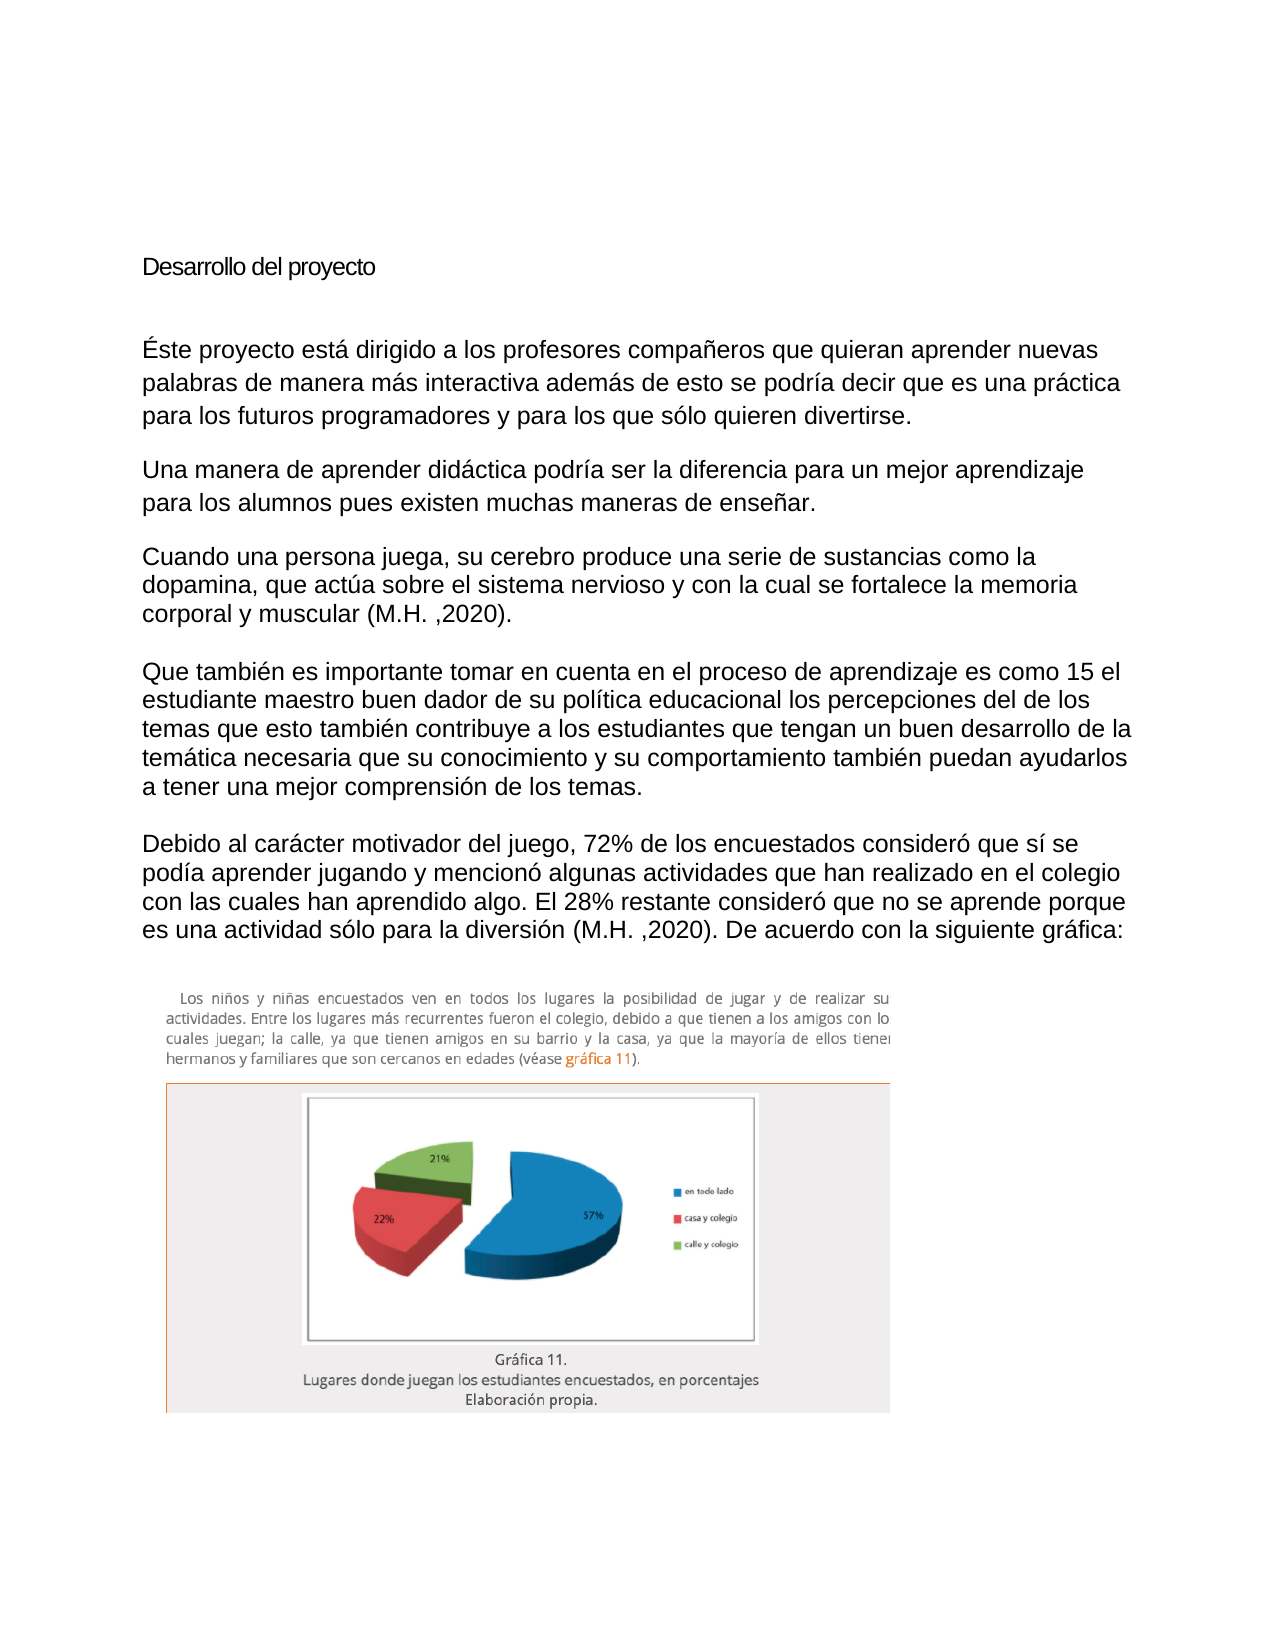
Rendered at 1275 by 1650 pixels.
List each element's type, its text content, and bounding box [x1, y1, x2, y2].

text Debido al carácter motivador del juego, 72% de los encuestados consideró que sí se podía aprender jugando y mencionó algunas actividades que han realizado en el colegio con las cuales han aprendido algo. El 28% restante consideró que no se aprende porque es una actividad sólo para la diversión (M.H. ,2020). De acuerdo con la siguiente gráfica: [142, 829, 1133, 944]
picture [165, 973, 891, 1413]
text Éste proyecto está dirigido a los profesores compañeros que quieran aprender nuevas palabras de manera más interactiva además de esto se podría decir que es una práctica para los futuros programadores y para los que sólo quieren divertirse. [142, 335, 1133, 430]
title Desarrollo del proyecto [142, 252, 1133, 281]
text Cuando una persona juega, su cerebro produce una serie de sustancias como la dopamina, que actúa sobre el sistema nervioso y con la cual se fortalece la memoria corporal y muscular (M.H. ,2020). [513, 542, 1133, 628]
text Una manera de aprender didáctica podría ser la diferencia para un mejor aprendizaje para los alumnos pues existen muchas maneras de enseñar. [142, 455, 1133, 517]
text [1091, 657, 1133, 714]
text Que también es importante tomar en cuenta en el proceso de aprendizaje es como 15 el estudiante maestro buen dador de su política educacional los percepciones del de los temas que esto también contribuye a los estudiantes que tengan un buen desarrollo de la temática necesaria que su conocimiento y su comportamiento también puedan ayudarlos a tener una mejor comprensión de los temas. [643, 743, 1133, 801]
